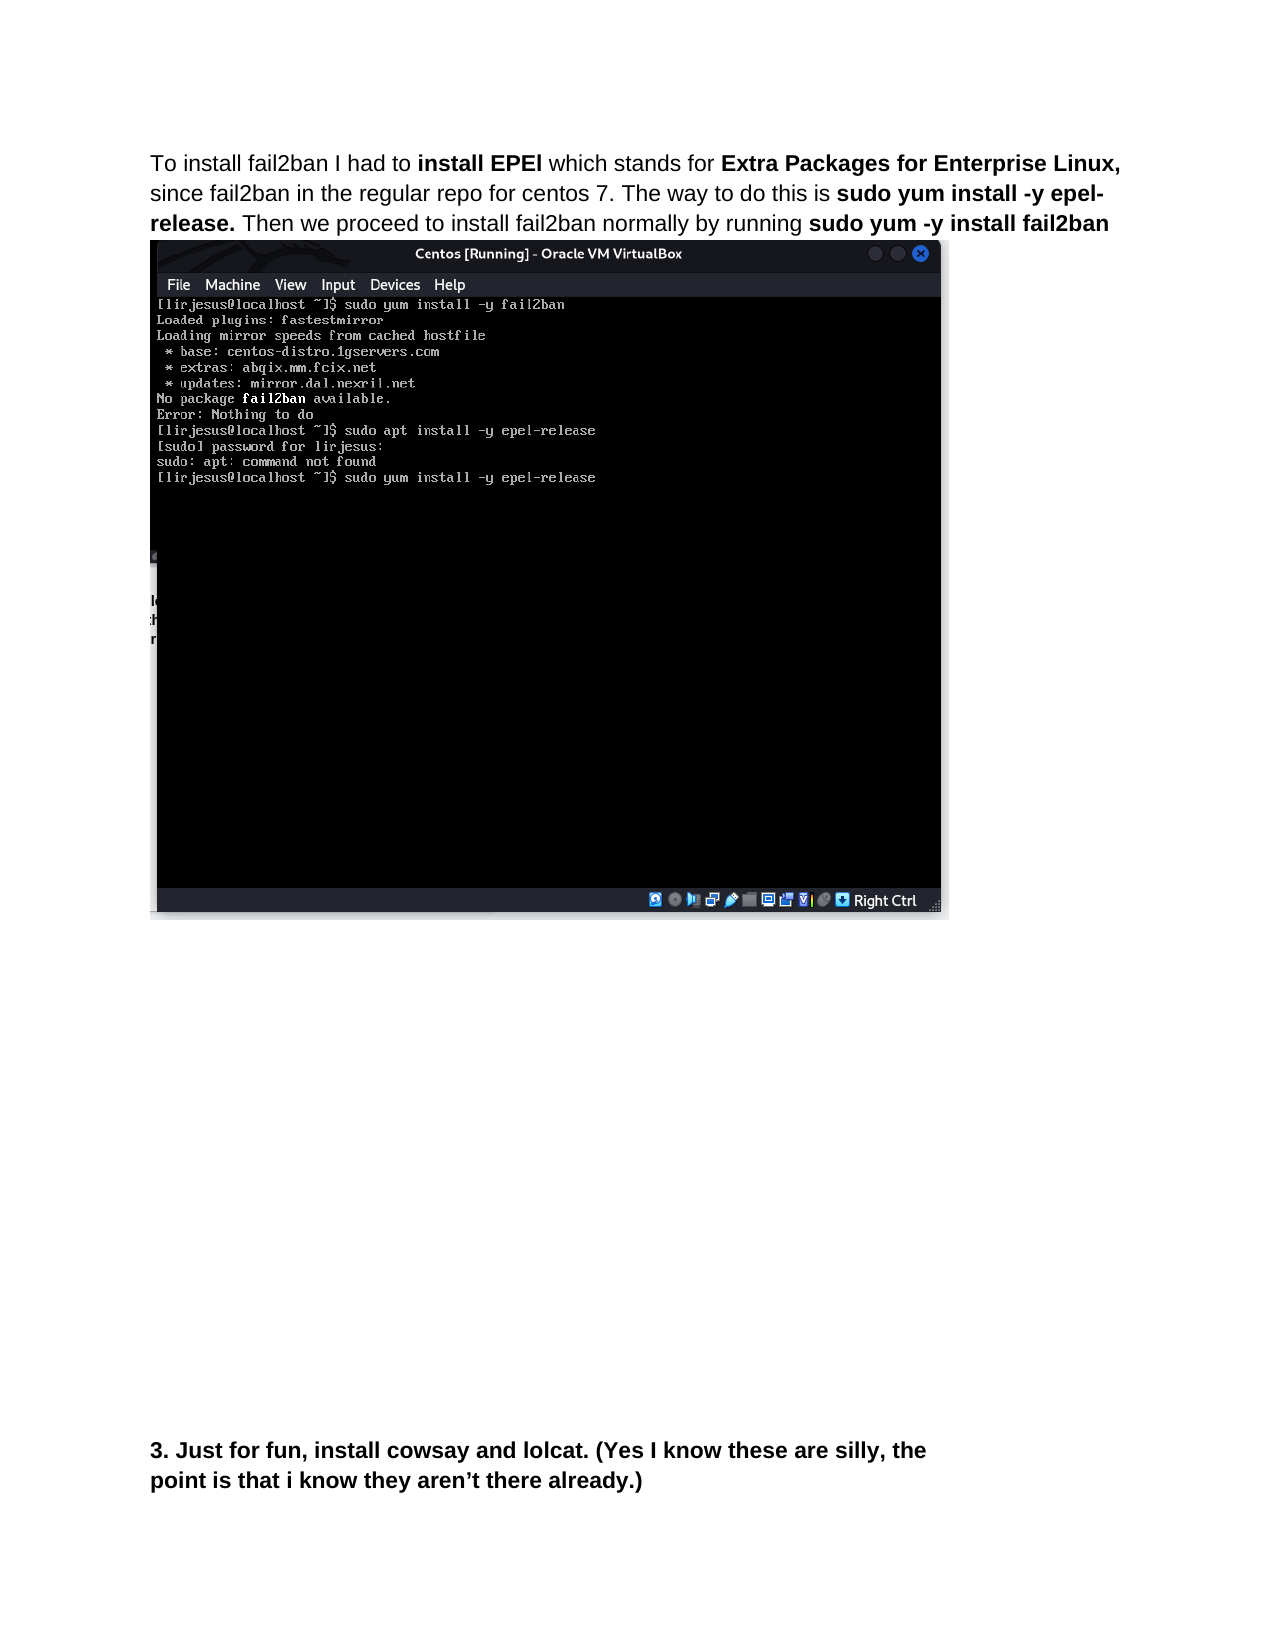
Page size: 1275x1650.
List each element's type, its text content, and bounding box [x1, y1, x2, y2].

text 3. Just for fun, install cowsay and lolcat. (Yes I know these are silly, the [150, 1437, 1125, 1463]
text point is that i know they aren’t there already.) [150, 1467, 1125, 1493]
picture [150, 240, 950, 920]
text To install fail2ban I had to install EPEl which stands for Extra Packages for Enterprise Linux, since fail2ban in the regular repo for centos 7. The way to do this is sudo yum install -y epel-release. Then we proceed to install fail2ban normally by running sudo yum -y install fail2ban [150, 150, 1125, 237]
